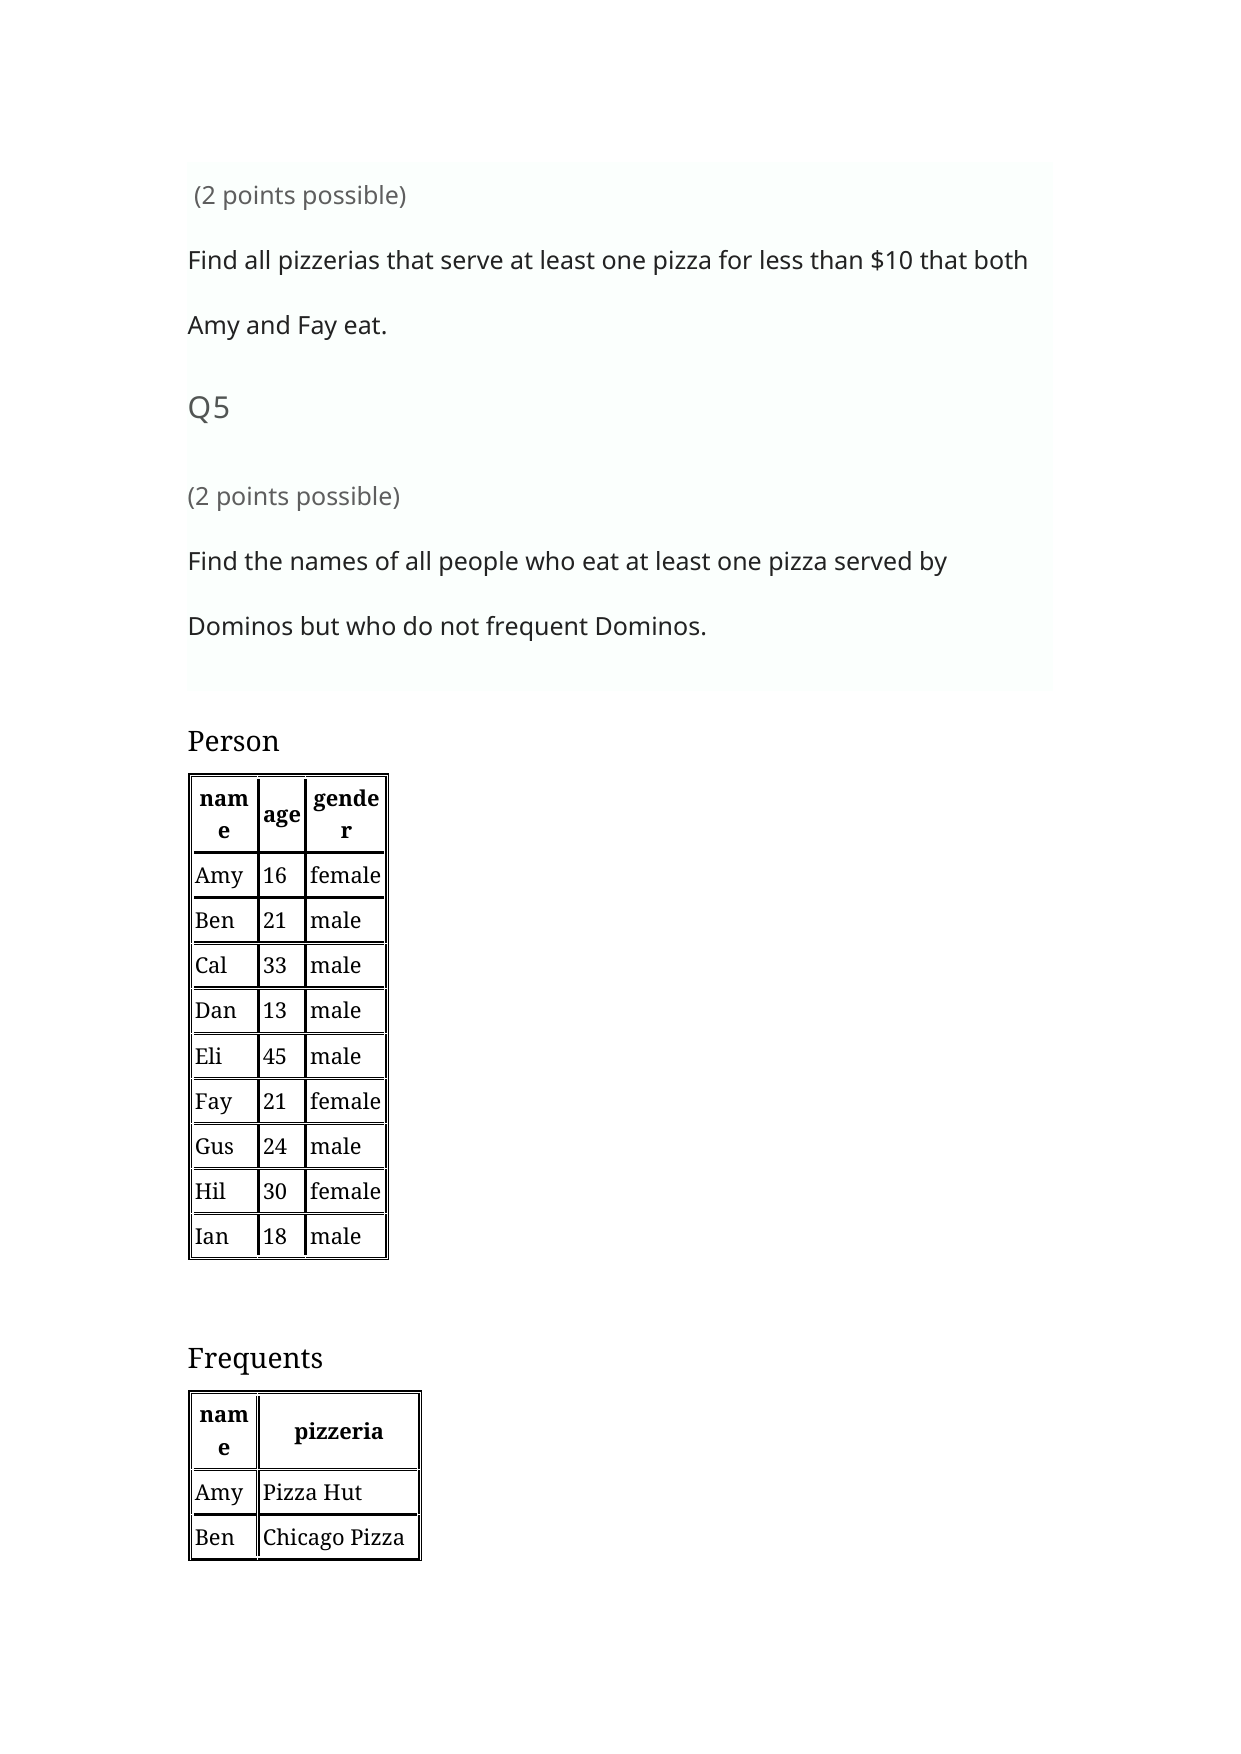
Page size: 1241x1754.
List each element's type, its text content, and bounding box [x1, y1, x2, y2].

table_header pizzeria [258, 1394, 418, 1468]
table_cell Gus [190, 1122, 258, 1167]
table_cell Ian [190, 1212, 258, 1257]
table_cell 45 [260, 1035, 304, 1076]
table_cell Cal [192, 941, 257, 986]
text Frequents [187, 1260, 1053, 1390]
table_cell 18 [258, 1215, 305, 1257]
table_cell 33 [260, 945, 304, 986]
table_cell 13 [260, 990, 304, 1031]
text (2 points possible) [187, 162, 1053, 227]
table_cell 24 [260, 1125, 304, 1167]
table_header age [258, 777, 305, 851]
table_cell Dan [192, 986, 257, 1031]
text Person [187, 708, 1053, 773]
table_cell male [307, 986, 386, 1031]
text Find the names of all people who eat at least one pizza served by Dominos but who do not frequent Dominos. [187, 528, 1053, 691]
text Find all pizzerias that serve at least one pizza for less than $10 that both Amy and Fay eat. [187, 227, 1053, 357]
table_cell Pizza Hut [258, 1468, 420, 1513]
table_cell Ben [190, 1513, 258, 1558]
table_cell Amy [192, 851, 257, 896]
table_cell 30 [260, 1170, 304, 1212]
table_header gender [305, 777, 385, 851]
table_cell Amy [190, 1468, 258, 1513]
table_header name [192, 1392, 258, 1468]
table_cell Chicago Pizza [258, 1513, 420, 1558]
table_cell Eli [192, 1031, 257, 1076]
table_cell Fay [192, 1076, 257, 1122]
table_cell 21 [260, 1080, 304, 1122]
table_cell female [305, 1167, 387, 1212]
text Q5 [187, 375, 1053, 440]
table_cell male [305, 1212, 387, 1257]
table_cell female [307, 851, 385, 896]
table_cell female [307, 1076, 386, 1122]
table_cell 16 [260, 854, 304, 896]
table_cell male [305, 1122, 387, 1167]
table_cell male [307, 1031, 386, 1076]
table_cell male [307, 896, 385, 941]
table_cell male [307, 941, 386, 986]
table_cell Hil [190, 1167, 258, 1212]
table_header name [192, 775, 258, 851]
table_cell 21 [260, 899, 304, 941]
text (2 points possible) [187, 463, 1053, 528]
table_cell Ben [192, 896, 257, 941]
